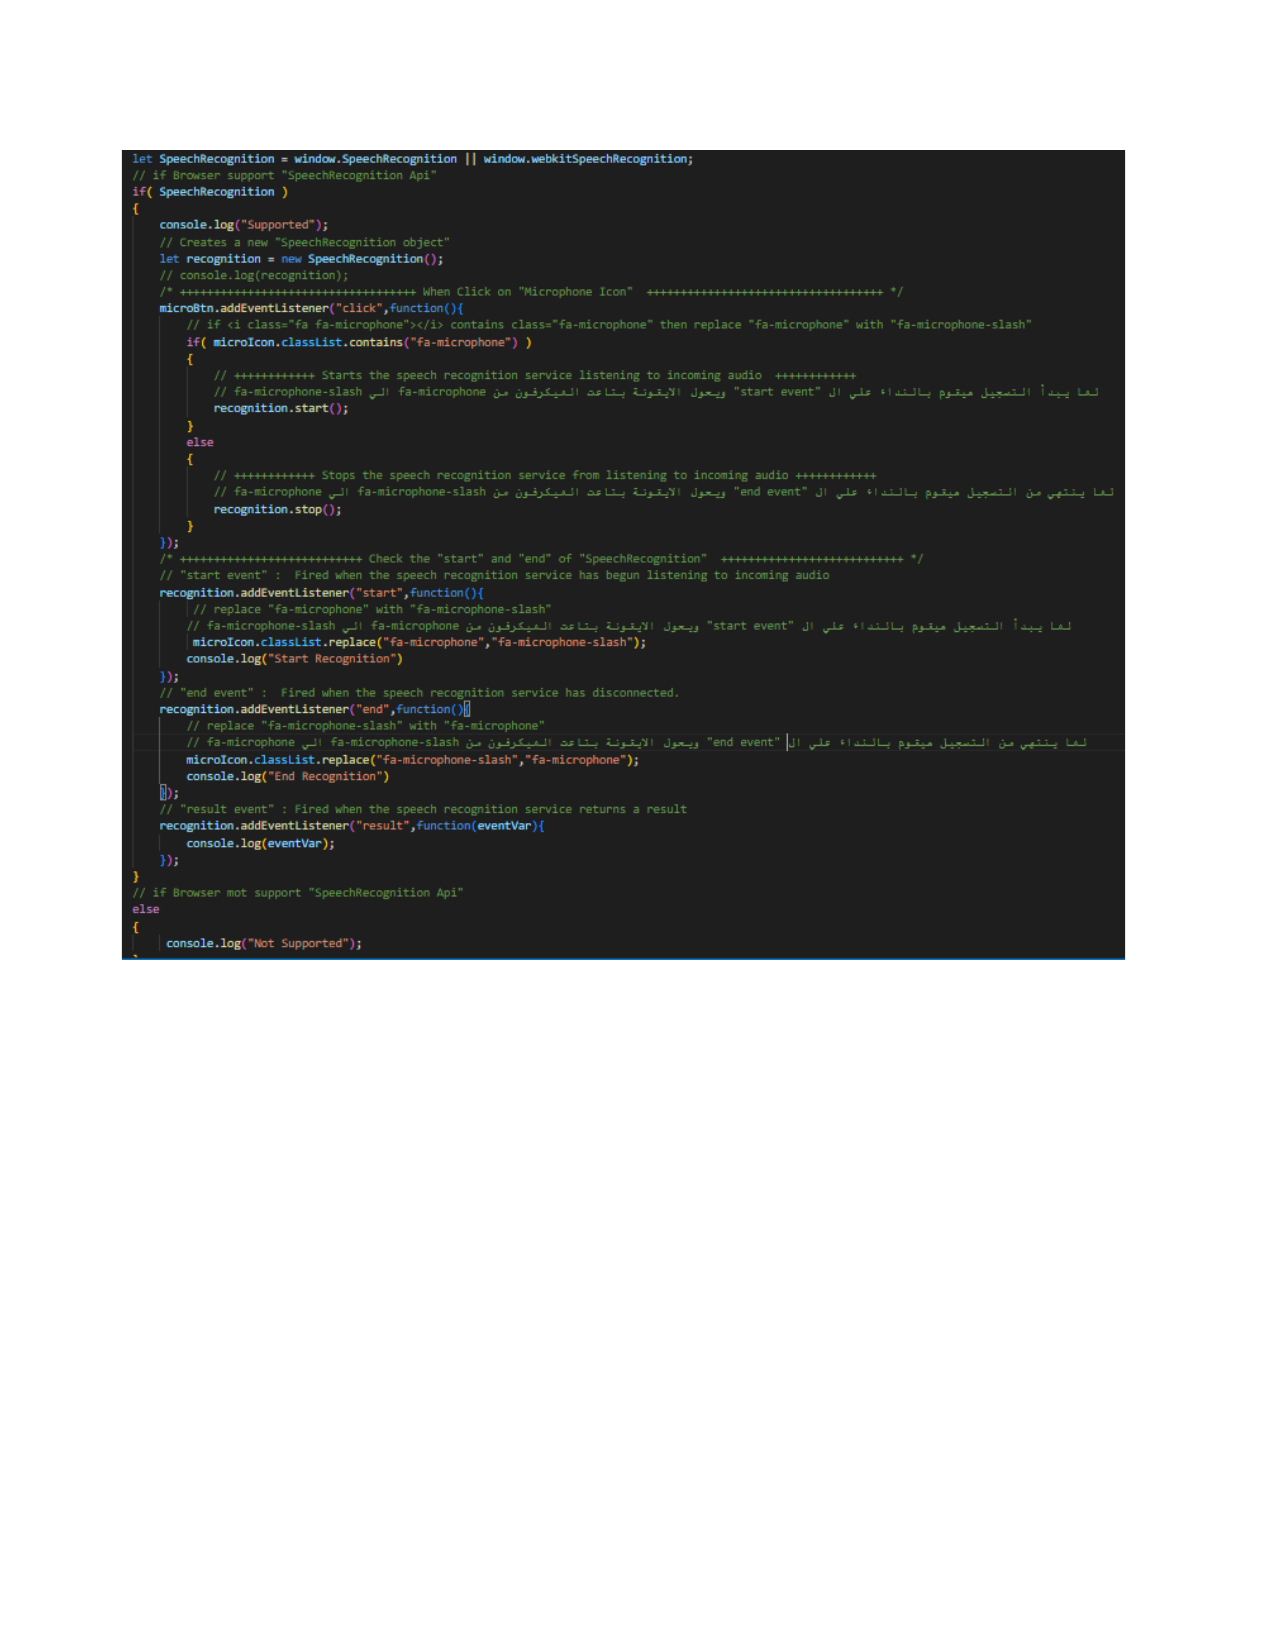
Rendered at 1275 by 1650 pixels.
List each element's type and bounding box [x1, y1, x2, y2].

picture [121, 150, 1125, 960]
